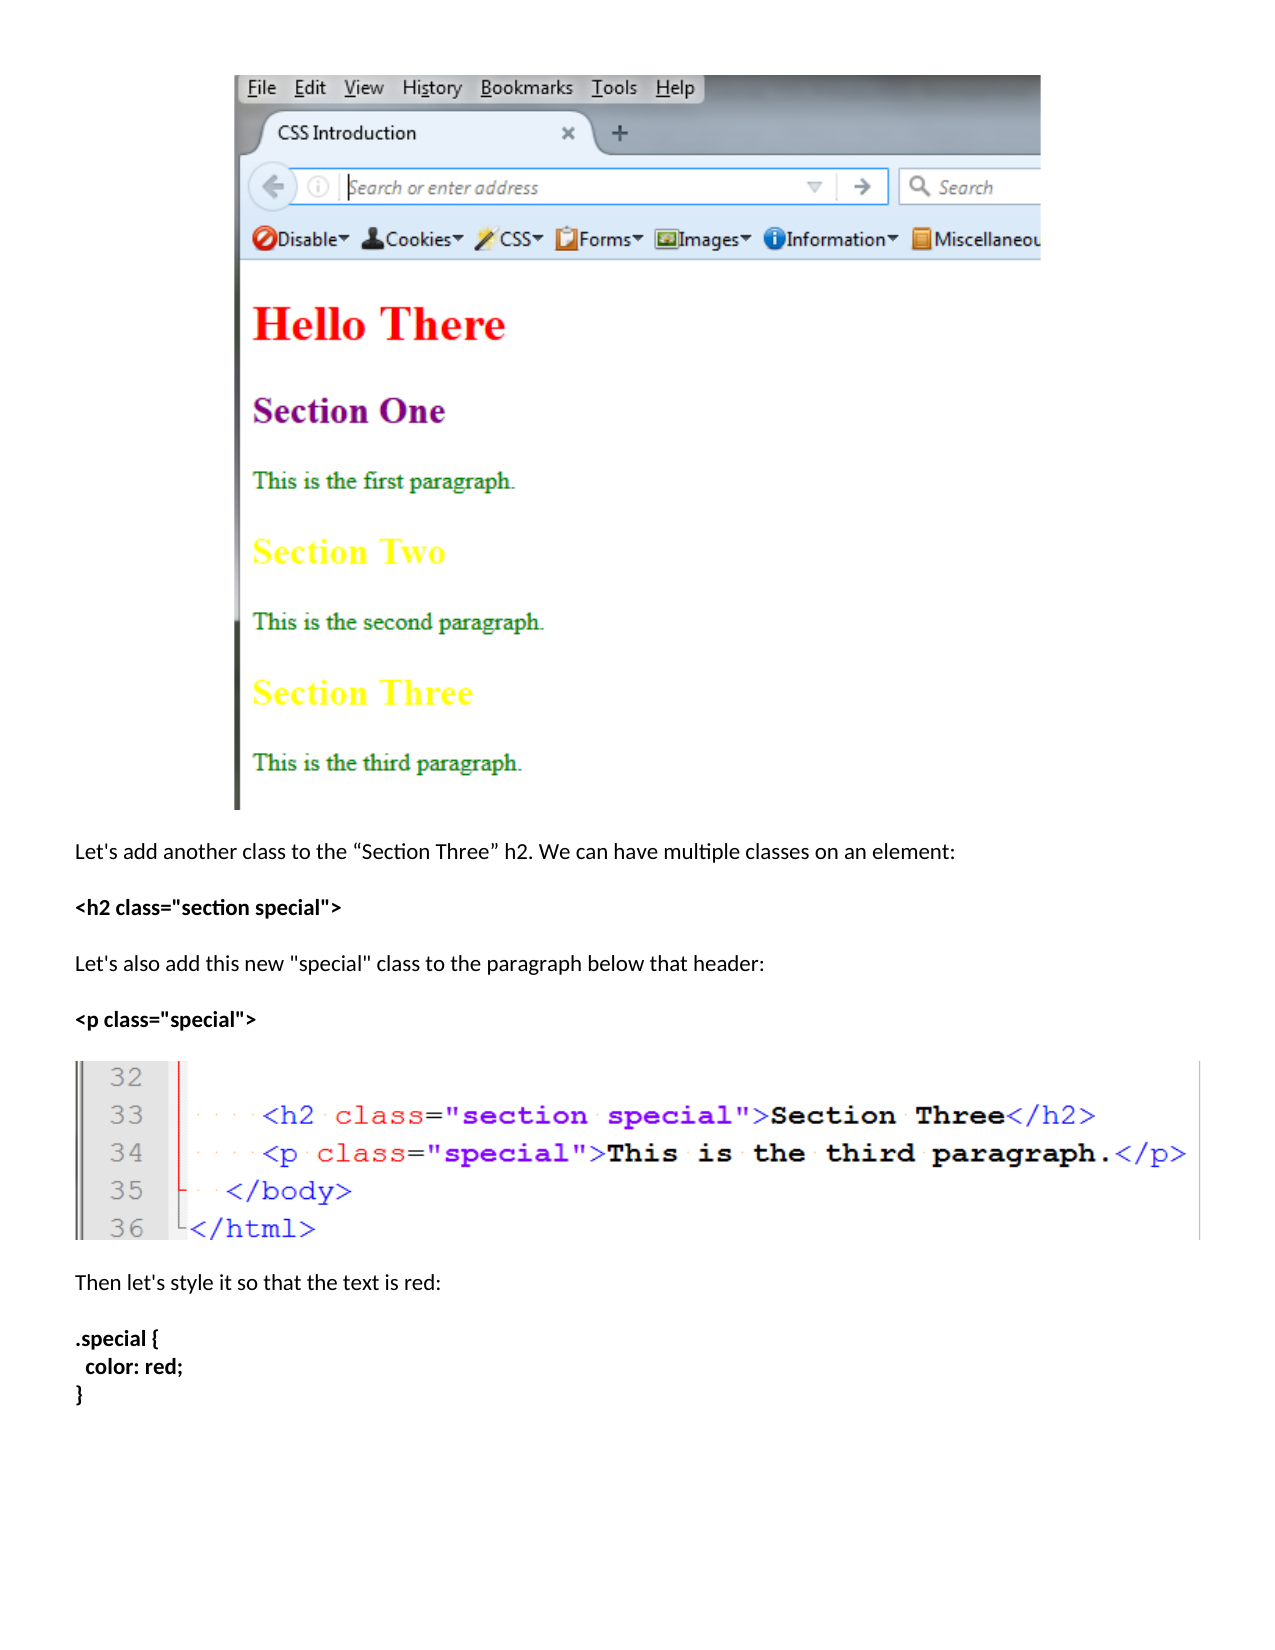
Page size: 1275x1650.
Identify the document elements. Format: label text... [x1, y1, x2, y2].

text <h2 class="section special"> [75, 893, 1200, 921]
text } [75, 1380, 1200, 1408]
text <p class="special"> [75, 1006, 1200, 1033]
text .special { [75, 1324, 1200, 1352]
text color: red; [75, 1352, 1200, 1380]
text Then let's style it so that the text is red: [75, 1268, 1200, 1296]
picture [234, 75, 1041, 810]
text Let's add another class to the “Section Three” h2. We can have multiple classes on an element: [75, 837, 1200, 865]
picture [75, 1061, 1200, 1240]
text Let's also add this new "special" class to the paragraph below that header: [75, 949, 1200, 977]
